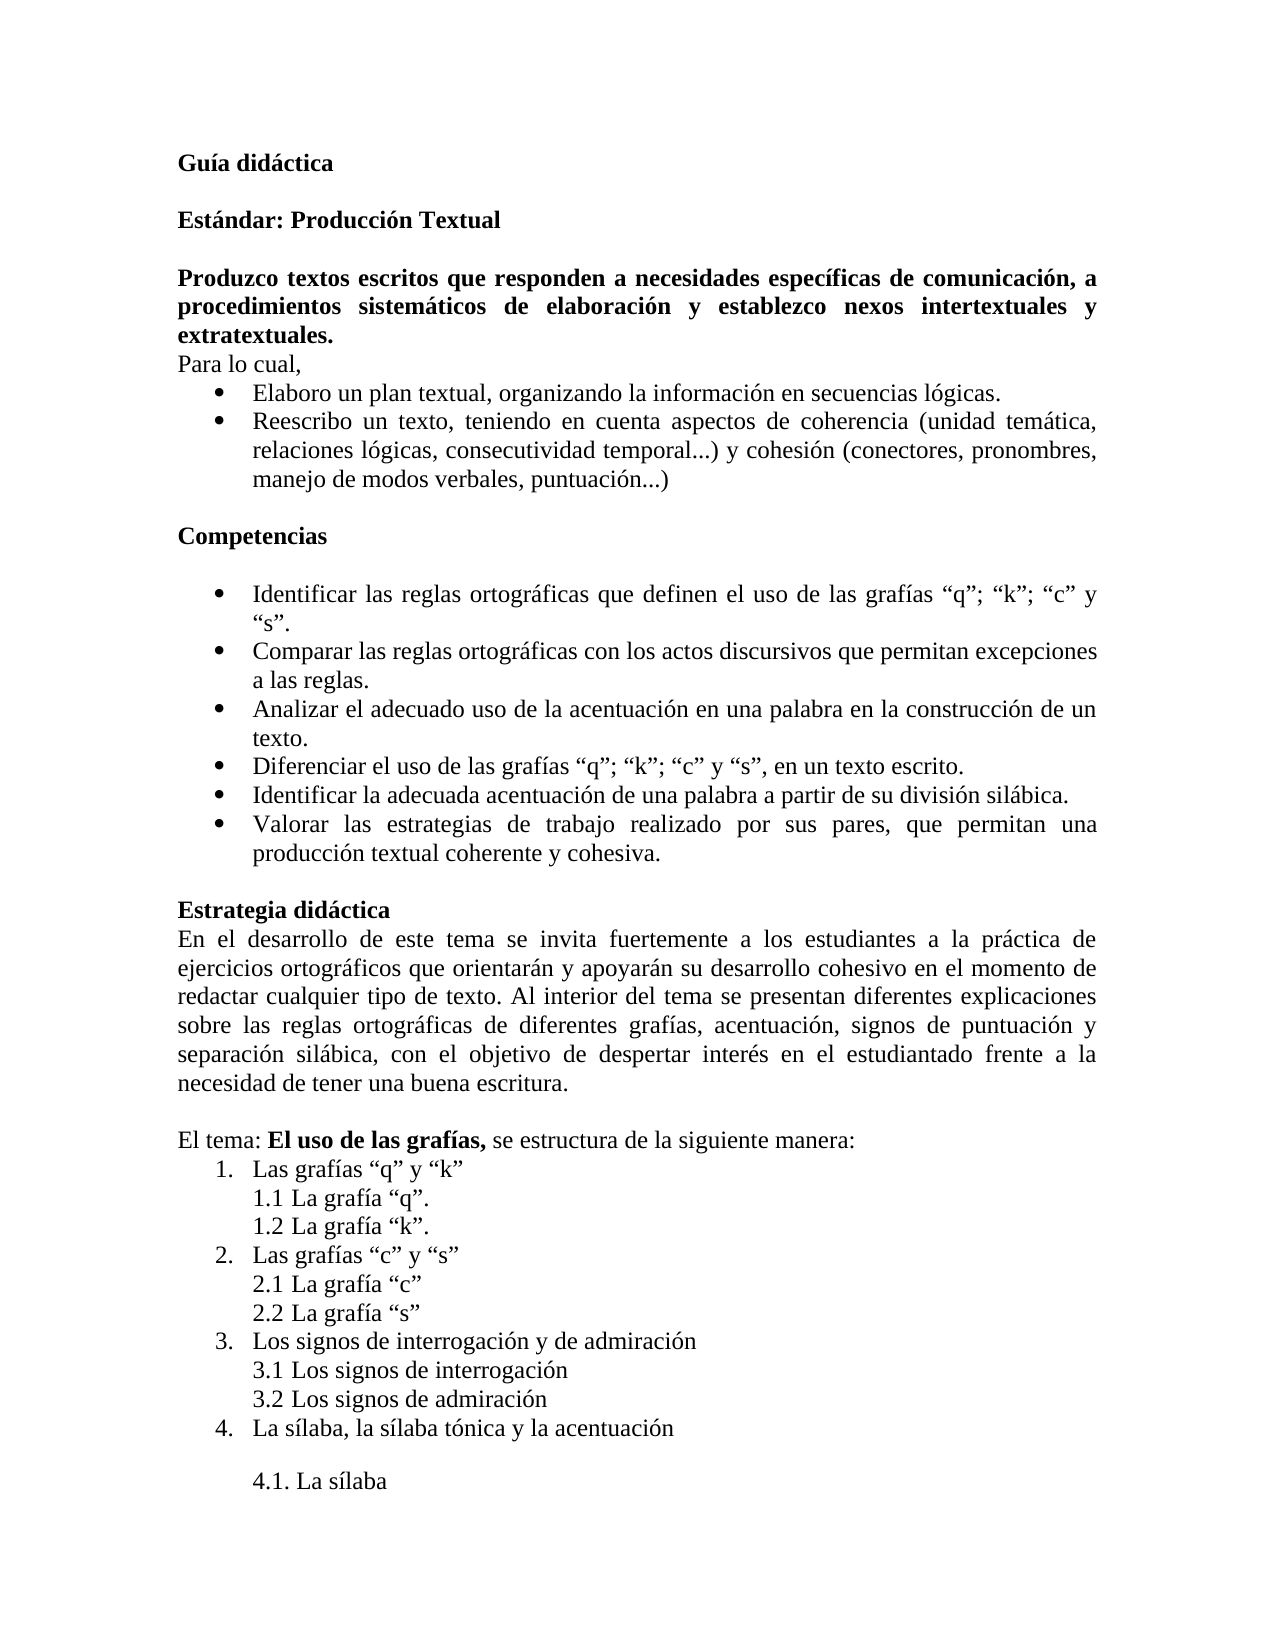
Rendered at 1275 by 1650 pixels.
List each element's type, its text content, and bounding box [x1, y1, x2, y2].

list Diferenciar el uso de las grafías “q”; “k”; “c” y “s”, en un texto escrito. [215, 751, 1098, 780]
list Los signos de interrogación [252, 1355, 1098, 1384]
list Identificar la adecuada acentuación de una palabra a partir de su división silábica. [215, 780, 1098, 809]
text Produzco textos escritos que responden a necesidades específicas de comunicación, a procedimientos sistemáticos de elaboración y establezco nexos intertextuales y extratextuales. [177, 263, 1098, 349]
text Competencias [177, 521, 1098, 550]
list Valorar las estrategias de trabajo realizado por sus pares, que permitan una producción textual coherente y cohesiva. [215, 809, 1098, 866]
list Los signos de admiración [252, 1384, 1098, 1413]
text El tema: El uso de las grafías, se estructura de la siguiente manera: [177, 1125, 1098, 1154]
list Las grafías “q” y “k” [215, 1154, 1098, 1183]
list La grafía “c” [252, 1269, 1098, 1298]
text Para lo cual, [177, 349, 1098, 378]
list La grafía “s” [252, 1298, 1098, 1326]
list Reescribo un texto, teniendo en cuenta aspectos de coherencia (unidad temática, relaciones lógicas, consecutividad temporal...) y cohesión (conectores, pronombres, manejo de modos verbales, puntuación...) [215, 406, 1098, 493]
text Estrategia didáctica [177, 895, 1098, 924]
list La grafía “k”. [252, 1211, 1098, 1240]
list Las grafías “c” y “s” [215, 1240, 1098, 1269]
text 4.1. La sílaba [252, 1466, 1098, 1495]
text En el desarrollo de este tema se invita fuertemente a los estudiantes a la práctica de ejercicios ortográficos que orientarán y apoyarán su desarrollo cohesivo en el momento de redactar cualquier tipo de texto. Al interior del tema se presentan diferentes explicaciones sobre las reglas ortográficas de diferentes grafías, acentuación, signos de puntuación y separación silábica, con el objetivo de despertar interés en el estudiantado frente a la necesidad de tener una buena escritura. [177, 924, 1098, 1096]
list Identificar las reglas ortográficas que definen el uso de las grafías “q”; “k”; “c” y “s”. [215, 579, 1098, 636]
text Estándar: Producción Textual [177, 205, 1098, 234]
list Analizar el adecuado uso de la acentuación en una palabra en la construcción de un texto. [215, 694, 1098, 751]
list Elaboro un plan textual, organizando la información en secuencias lógicas. [215, 378, 1098, 406]
list Los signos de interrogación y de admiración [215, 1326, 1098, 1355]
list La sílaba, la sílaba tónica y la acentuación [215, 1413, 1098, 1441]
list Comparar las reglas ortográficas con los actos discursivos que permitan excepciones a las reglas. [215, 636, 1098, 694]
list La grafía “q”. [252, 1183, 1098, 1211]
text Guía didáctica [177, 148, 1098, 176]
